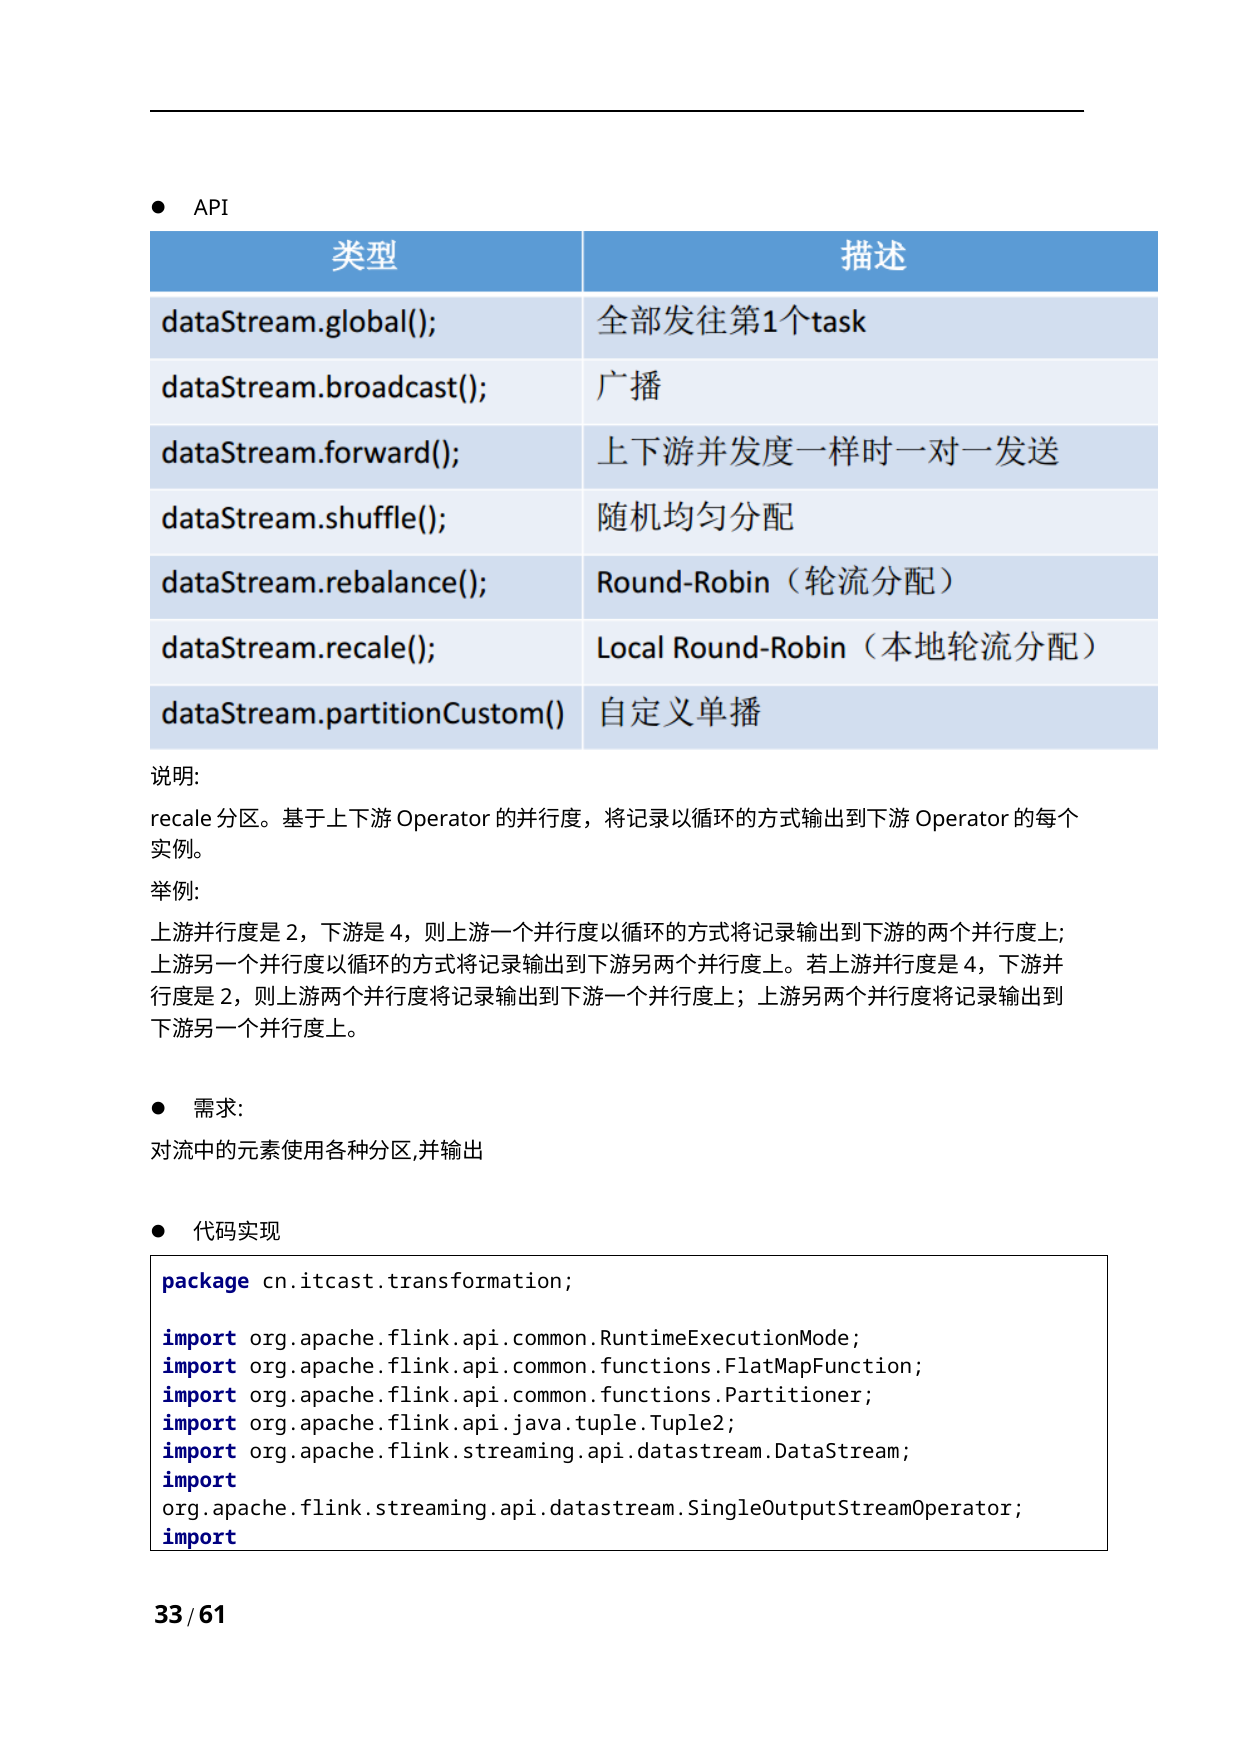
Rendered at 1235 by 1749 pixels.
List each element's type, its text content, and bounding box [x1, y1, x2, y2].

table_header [151, 1256, 1107, 1550]
list API [150, 192, 1084, 221]
text 举例: [150, 874, 1084, 906]
list 代码实现 [150, 1214, 1084, 1246]
list 需求: [150, 1091, 1084, 1123]
text 说明: [150, 759, 1084, 791]
text 对流中的元素使用各种分区,并输出 [150, 1133, 1084, 1165]
picture [150, 231, 1158, 750]
text 上游并行度是2，下游是4，则上游一个并行度以循环的方式将记录输出到下游的两个并行度上;上游另一个并行度以循环的方式将记录输出到下游另两个并行度上。若上游并行度是4，下游并行度是2，则上游两个并行度将记录输出到下游一个并行度上；上游另两个并行度将记录输出到下游另一个并行度上。 [150, 915, 1084, 1042]
text recale分区。基于上下游Operator的并行度，将记录以循环的方式输出到下游Operator的每个实例。 [150, 801, 1084, 864]
